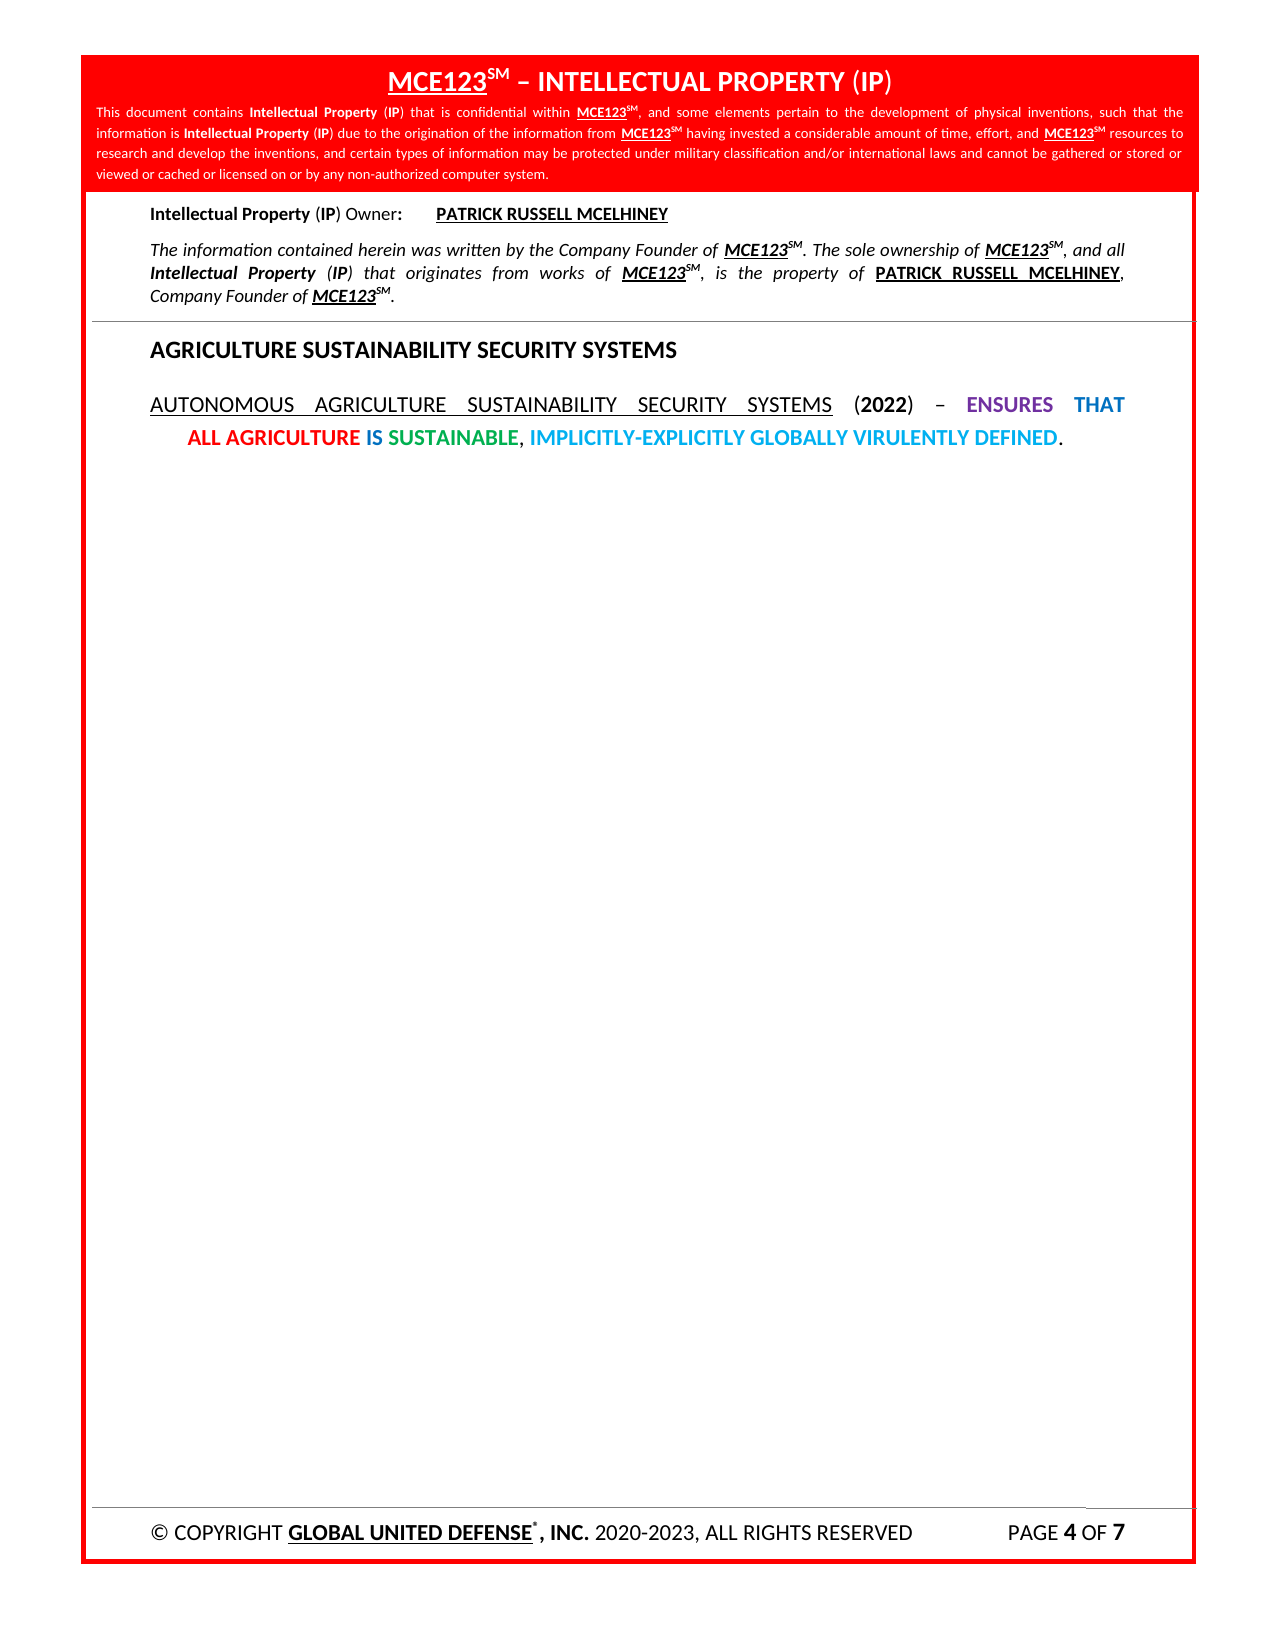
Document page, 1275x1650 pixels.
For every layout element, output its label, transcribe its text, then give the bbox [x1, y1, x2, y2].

text AGRICULTURE SUSTAINABILITY SECURITY SYSTEMS [150, 335, 1125, 365]
text AUTONOMOUS AGRICULTURE SUSTAINABILITY SECURITY SYSTEMS (2022) – ENSURES THAT ALL AGRICULTURE IS SUSTAINABLE, IMPLICITLY-EXPLICITLY GLOBALLY VIRULENTLY DEFINED. [150, 391, 1125, 451]
